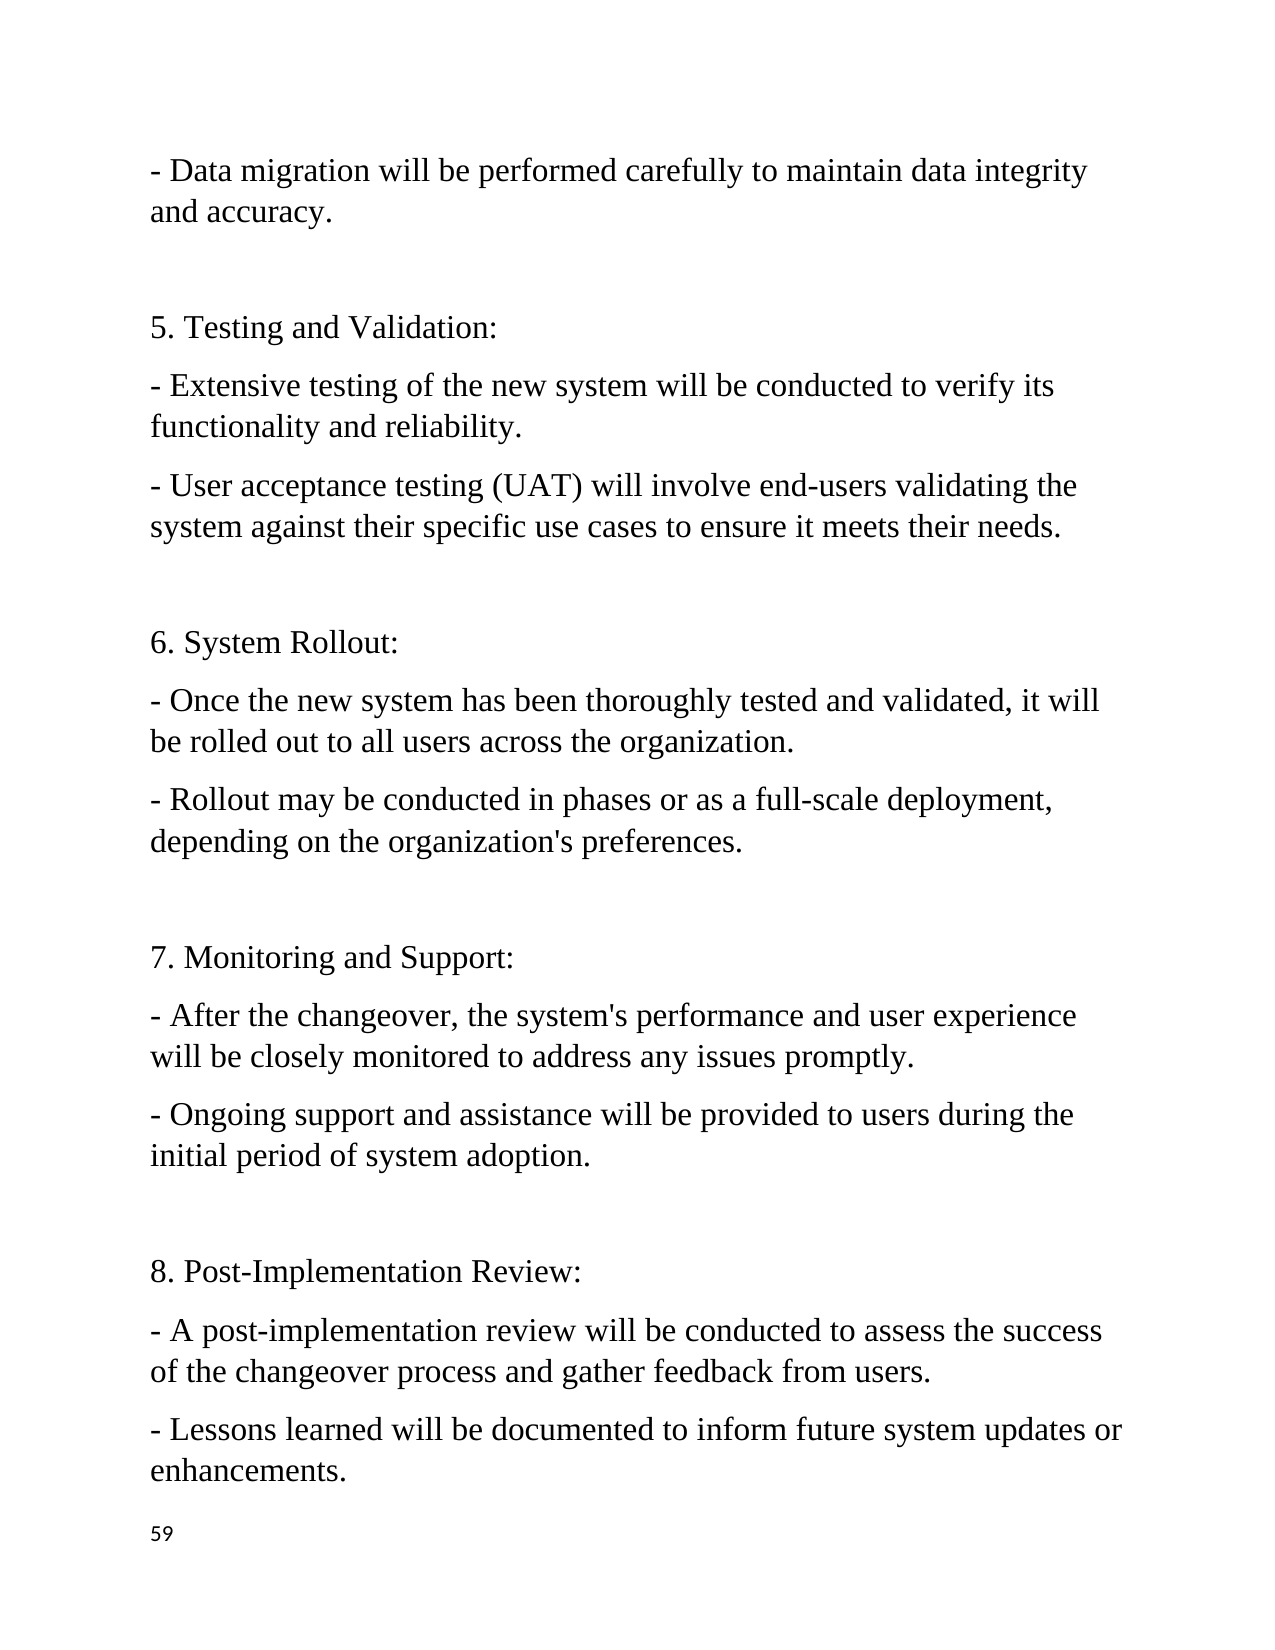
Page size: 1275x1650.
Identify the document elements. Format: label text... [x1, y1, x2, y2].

text - Extensive testing of the new system will be conducted to verify its functionality and reliability. [150, 365, 1125, 445]
text - Lessons learned will be documented to inform future system updates or enhancements. [150, 1409, 1125, 1489]
text 5. Testing and Validation: [150, 307, 1125, 346]
text - Rollout may be conducted in phases or as a full-scale deployment, depending on the organization's preferences. [150, 779, 1125, 859]
text 8. Post-Implementation Review: [150, 1252, 1125, 1290]
text - A post-implementation review will be conducted to assess the success of the changeover process and gather feedback from users. [150, 1310, 1125, 1389]
text 7. Monitoring and Support: [150, 937, 1125, 975]
text - Ongoing support and assistance will be provided to users during the initial period of system adoption. [150, 1094, 1125, 1174]
text 6. System Rollout: [150, 622, 1125, 661]
text - User acceptance testing (UAT) will involve end-users validating the system against their specific use cases to ensure it meets their needs. [150, 465, 1125, 544]
text - Data migration will be performed carefully to maintain data integrity and accuracy. [150, 150, 1125, 230]
text - After the changeover, the system's performance and user experience will be closely monitored to address any issues promptly. [150, 995, 1125, 1075]
text - Once the new system has been thoroughly tested and validated, it will be rolled out to all users across the organization. [150, 680, 1125, 760]
